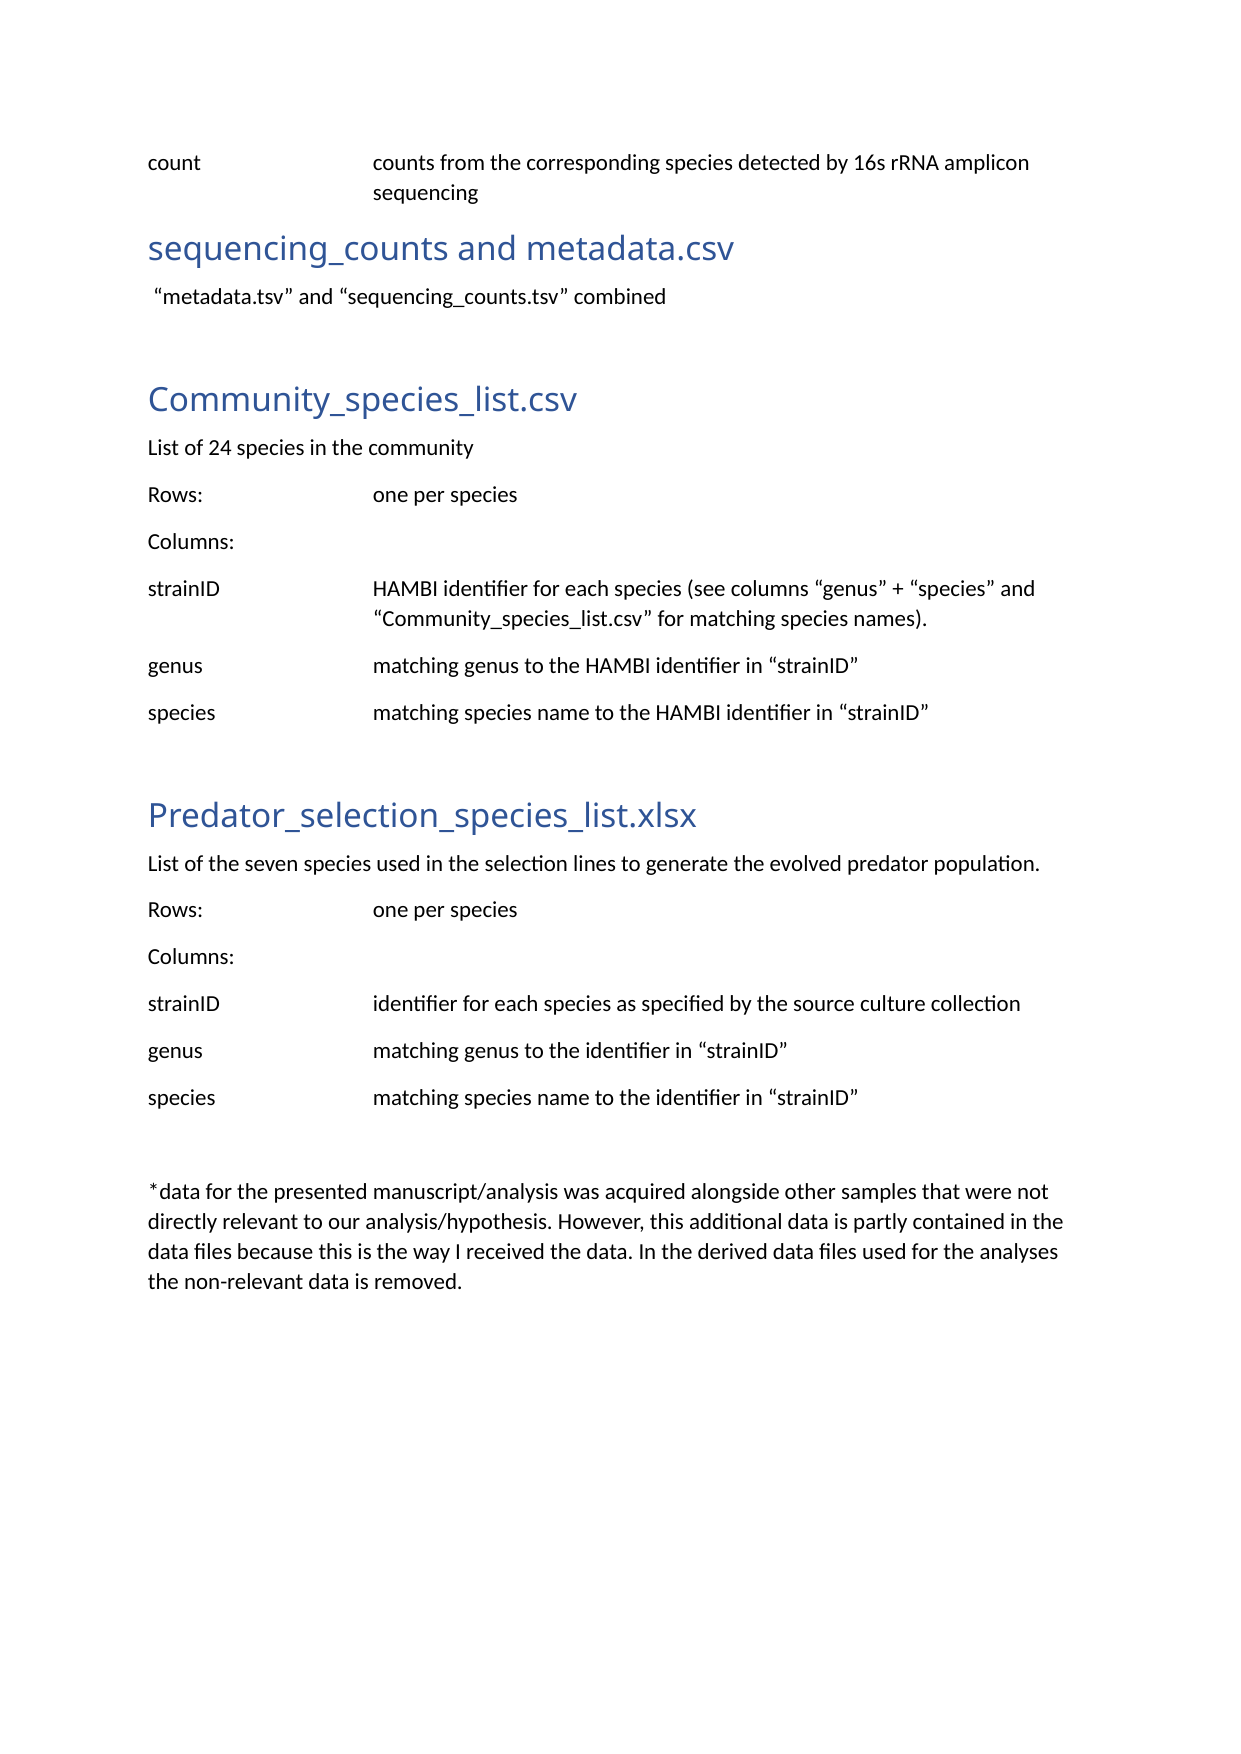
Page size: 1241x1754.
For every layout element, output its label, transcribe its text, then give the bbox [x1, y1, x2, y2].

subtitle Predator_selection_species_list.xlsx [148, 791, 1093, 837]
text strainID HAMBI identifier for each species (see columns “genus” + “species” and “Community_species_list.csv” for matching species names). [148, 574, 1093, 632]
text Rows: one per species [148, 480, 1093, 508]
text species matching species name to the HAMBI identifier in “strainID” [148, 698, 1093, 726]
text species matching species name to the identifier in “strainID” [148, 1083, 1093, 1111]
subtitle Community_species_list.csv [148, 376, 1093, 421]
text “metadata.tsv” and “sequencing_counts.tsv” combined [148, 282, 1093, 310]
text strainID identifier for each species as specified by the source culture collection [148, 989, 1093, 1017]
text *data for the presented manuscript/analysis was acquired alongside other samples that were not directly relevant to our analysis/hypothesis. However, this additional data is partly contained in the data files because this is the way I received the data. In the derived data files used for the analyses the non-relevant data is removed. [148, 1177, 1093, 1295]
text Columns: [148, 527, 1093, 555]
text List of 24 species in the community [148, 433, 1093, 461]
text genus matching genus to the HAMBI identifier in “strainID” [148, 651, 1093, 679]
subtitle sequencing_counts and metadata.csv [148, 225, 1093, 270]
text List of the seven species used in the selection lines to generate the evolved predator population. [148, 849, 1093, 877]
text count counts from the corresponding species detected by 16s rRNA amplicon sequencing [148, 148, 1093, 206]
text Rows: one per species [148, 896, 1093, 923]
text Columns: [148, 942, 1093, 970]
text genus matching genus to the identifier in “strainID” [148, 1036, 1093, 1064]
